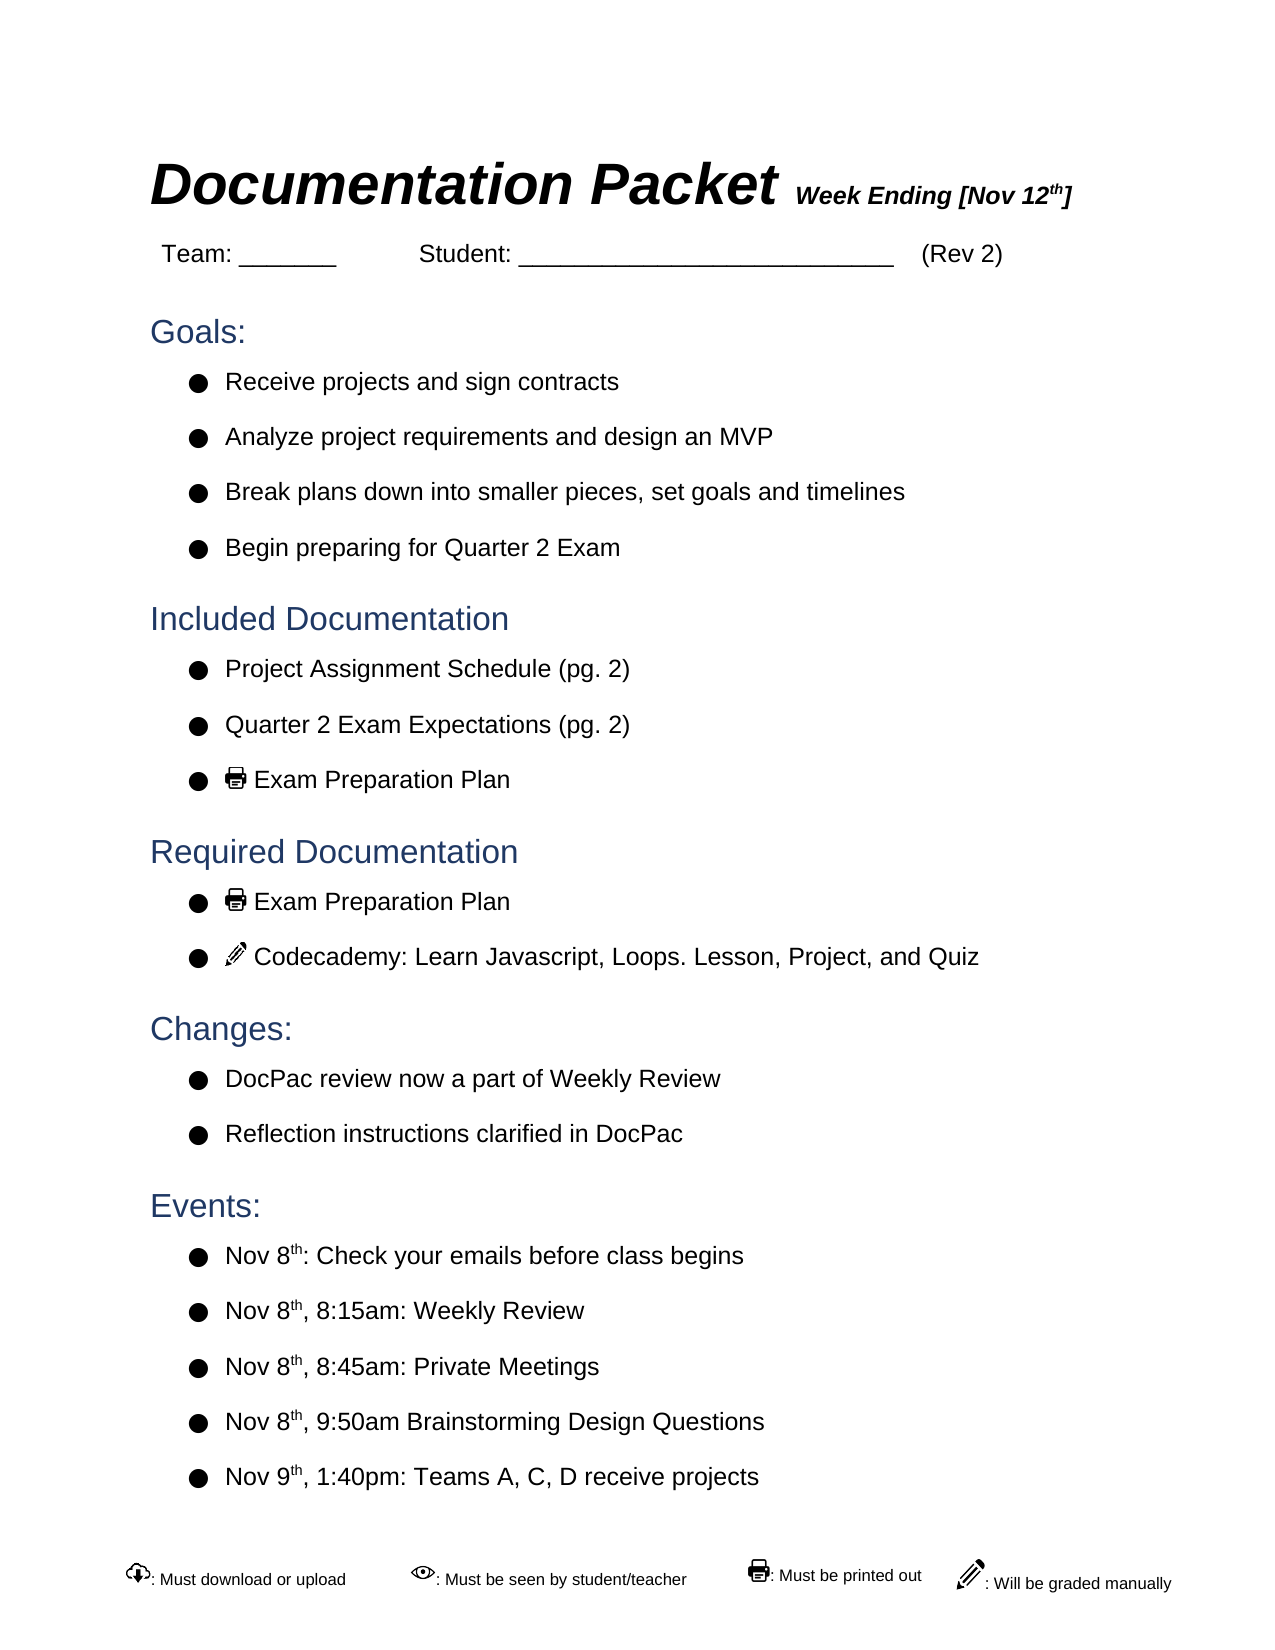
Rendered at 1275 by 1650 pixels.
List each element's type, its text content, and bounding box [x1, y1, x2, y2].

list Analyze project requirements and design an MVP [187, 408, 1125, 460]
list Nov 8th, 8:45am: Private Meetings [187, 1338, 1125, 1389]
subtitle Goals: [150, 312, 1125, 350]
subtitle Changes: [150, 1009, 1125, 1047]
list DocPac review now a part of Weekly Review [187, 1050, 1125, 1102]
subtitle Events: [150, 1186, 1125, 1224]
list Receive projects and sign contracts [187, 353, 1125, 404]
picture [225, 767, 247, 789]
picture [225, 888, 247, 911]
list Reflection instructions clarified in DocPac [187, 1106, 1125, 1157]
list Nov 8th, 8:15am: Weekly Review [187, 1283, 1125, 1334]
table_header Student: ___________________________ (Rev 2) [408, 239, 1125, 287]
list Quarter 2 Exam Expectations (pg. 2) [187, 696, 1125, 747]
list Break plans down into smaller pieces, set goals and timelines [187, 464, 1125, 515]
list Codecademy: Learn Javascript, Loops. Lesson, Project, and Quiz [187, 929, 1125, 980]
list Nov 8th, 9:50am Brainstorming Design Questions [187, 1393, 1125, 1445]
list Exam Preparation Plan [187, 752, 1125, 803]
picture [956, 1559, 985, 1590]
text Documentation Packet Week Ending [Nov 12th] [150, 150, 1125, 217]
subtitle Required Documentation [150, 832, 1125, 870]
list Project Assignment Schedule (pg. 2) [187, 641, 1125, 692]
picture [125, 1559, 151, 1586]
list Exam Preparation Plan [187, 873, 1125, 924]
list Begin preparing for Quarter 2 Exam [187, 519, 1125, 570]
list Nov 9th, 1:40pm: Teams A, C, D receive projects [187, 1449, 1125, 1500]
table_header Team: _______ [150, 239, 407, 287]
picture [748, 1559, 770, 1582]
picture [225, 942, 247, 966]
subtitle Included Documentation [150, 599, 1125, 638]
list Nov 8th: Check your emails before class begins [187, 1227, 1125, 1279]
picture [410, 1559, 436, 1586]
